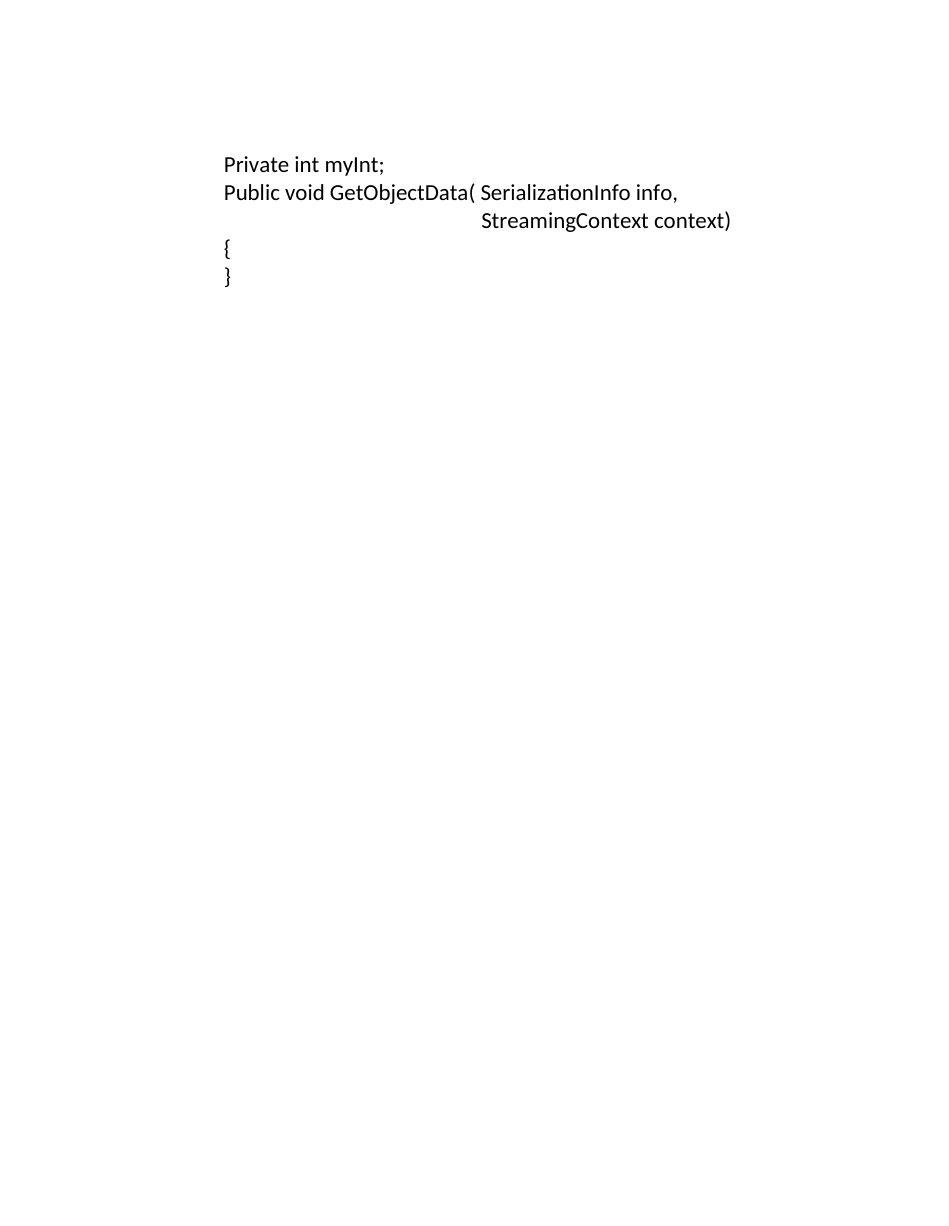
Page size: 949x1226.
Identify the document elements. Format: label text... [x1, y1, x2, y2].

text } [150, 262, 798, 290]
text Public void GetObjectData( SerializationInfo info, [150, 178, 798, 206]
text Private int myInt; [150, 150, 798, 178]
text { [150, 234, 798, 262]
text StreamingContext context) [371, 206, 798, 234]
